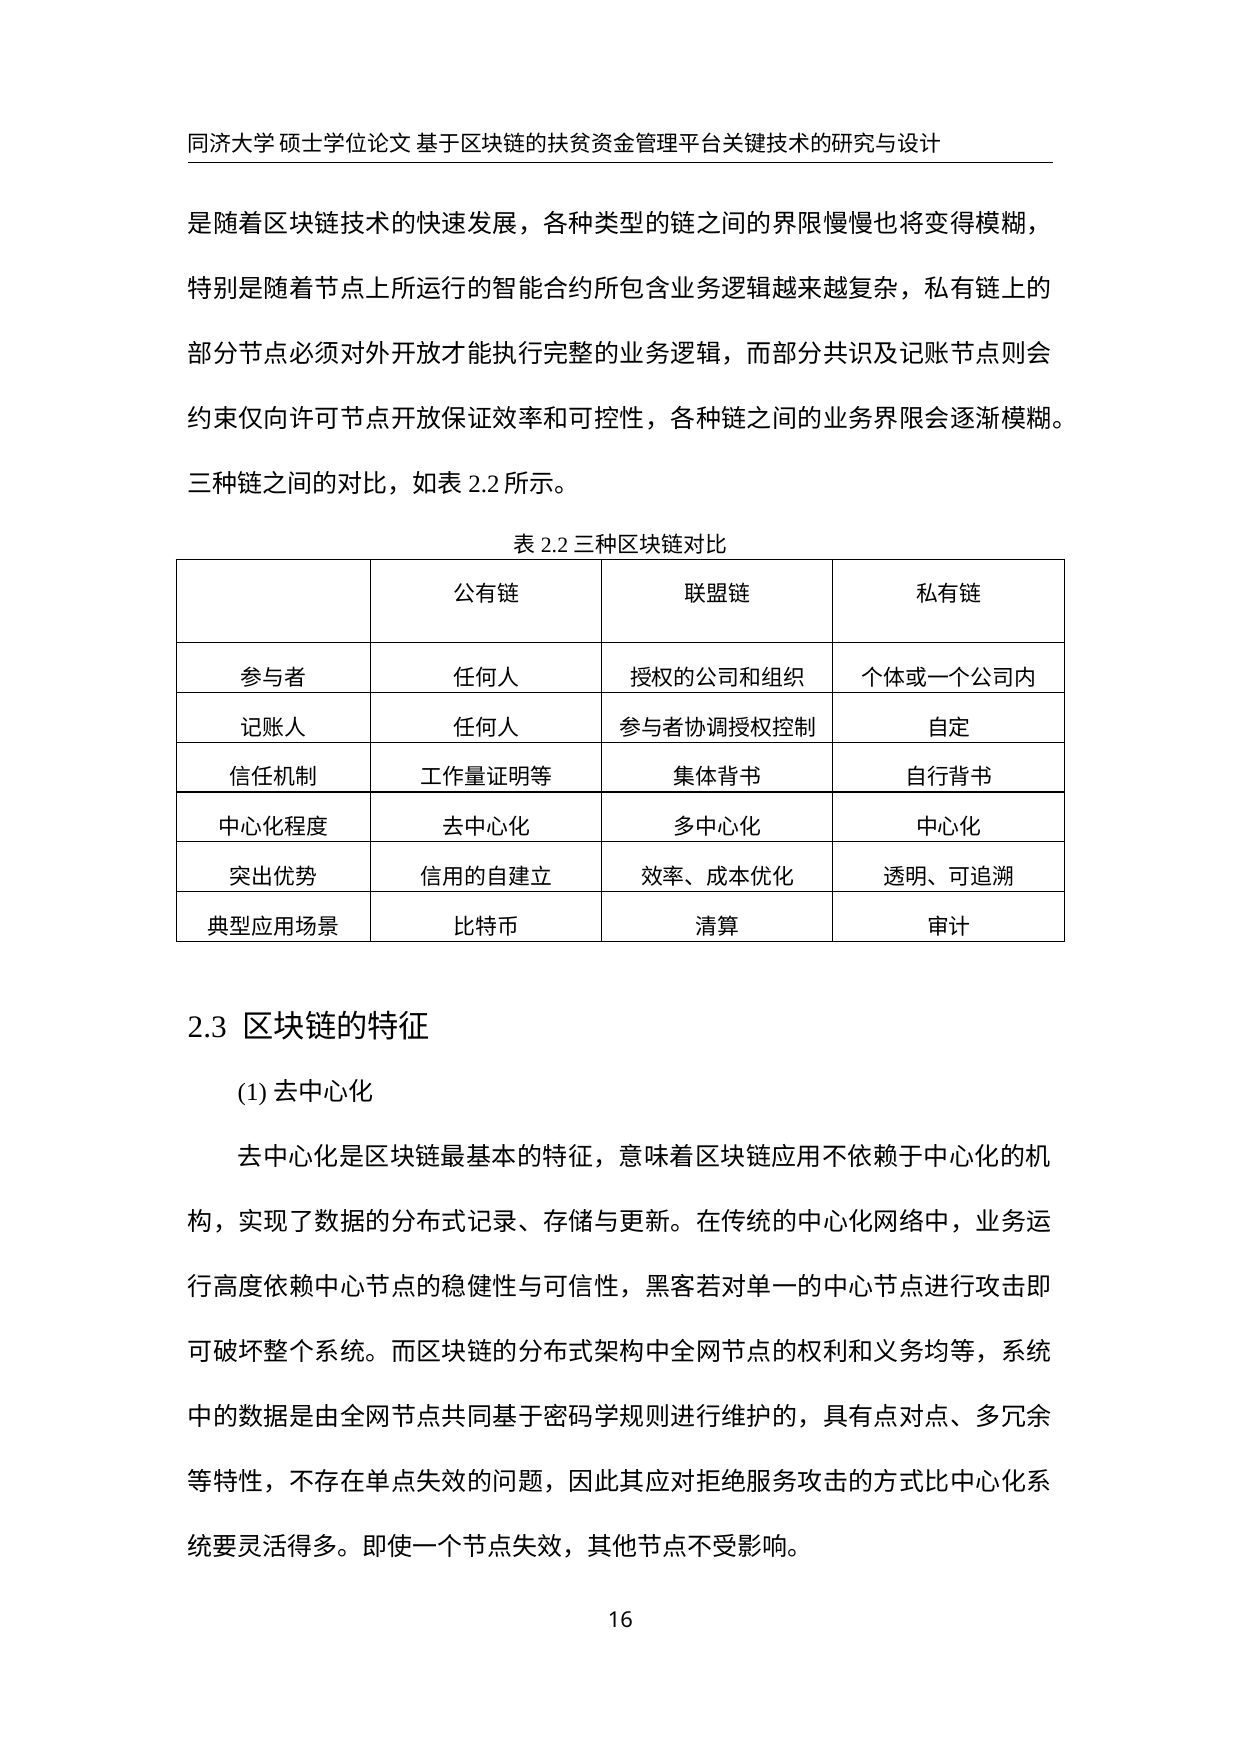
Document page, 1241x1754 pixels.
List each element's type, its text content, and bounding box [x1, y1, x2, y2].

table_cell 效率、成本优化 [602, 842, 832, 891]
text 表 2.2 三种区块链对比 [187, 526, 1053, 559]
table_header 公有链 [371, 560, 601, 642]
table_cell 任何人 [371, 643, 601, 692]
table_cell 任何人 [371, 693, 601, 742]
table_cell 中心化程度 [177, 793, 370, 841]
table_cell 清算 [602, 892, 832, 941]
table_cell 去中心化 [371, 793, 601, 841]
table_cell 比特币 [371, 892, 601, 941]
table_cell 透明、可追溯 [833, 842, 1064, 891]
table_cell 突出优势 [177, 842, 370, 891]
table_cell 参与者协调授权控制 [602, 693, 832, 742]
table_cell 典型应用场景 [177, 892, 370, 941]
table_cell 授权的公司和组织 [602, 643, 832, 692]
table_cell 自行背书 [833, 743, 1064, 791]
subtitle 区块链的特征 [187, 992, 1053, 1057]
table_header 私有链 [833, 560, 1064, 642]
table_cell 自定 [833, 693, 1064, 742]
list 去中心化 [187, 1057, 1053, 1122]
table_cell 参与者 [177, 643, 370, 692]
table_cell 集体背书 [602, 743, 832, 791]
table_cell 个体或一个公司内 [833, 643, 1064, 692]
table_header [177, 560, 370, 642]
table_cell 多中心化 [602, 793, 832, 841]
list 去中心化是区块链最基本的特征，意味着区块链应用不依赖于中心化的机构，实现了数据的分布式记录、存储与更新。在传统的中心化网络中，业务运行高度依赖中心节点的稳健性与可信性，黑客若对单一的中心节点进行攻击即可破坏整个系统。而区块链的分布式架构中全网节点的权利和义务均等，系统中的数据是由全网节点共同基于密码学规则进行维护的，具有点对点、多冗余等特性，不存在单点失效的问题，因此其应对拒绝服务攻击的方式比中心化系统要灵活得多。即使一个节点失效，其他节点不受影响。 [187, 1122, 1053, 1577]
table_cell 信任机制 [177, 743, 370, 791]
table_cell 中心化 [833, 793, 1064, 841]
table_cell 记账人 [177, 693, 370, 742]
table_cell 审计 [833, 892, 1064, 941]
table_cell 信用的自建立 [371, 842, 601, 891]
table_cell 工作量证明等 [371, 743, 601, 791]
table_header 联盟链 [602, 560, 832, 642]
